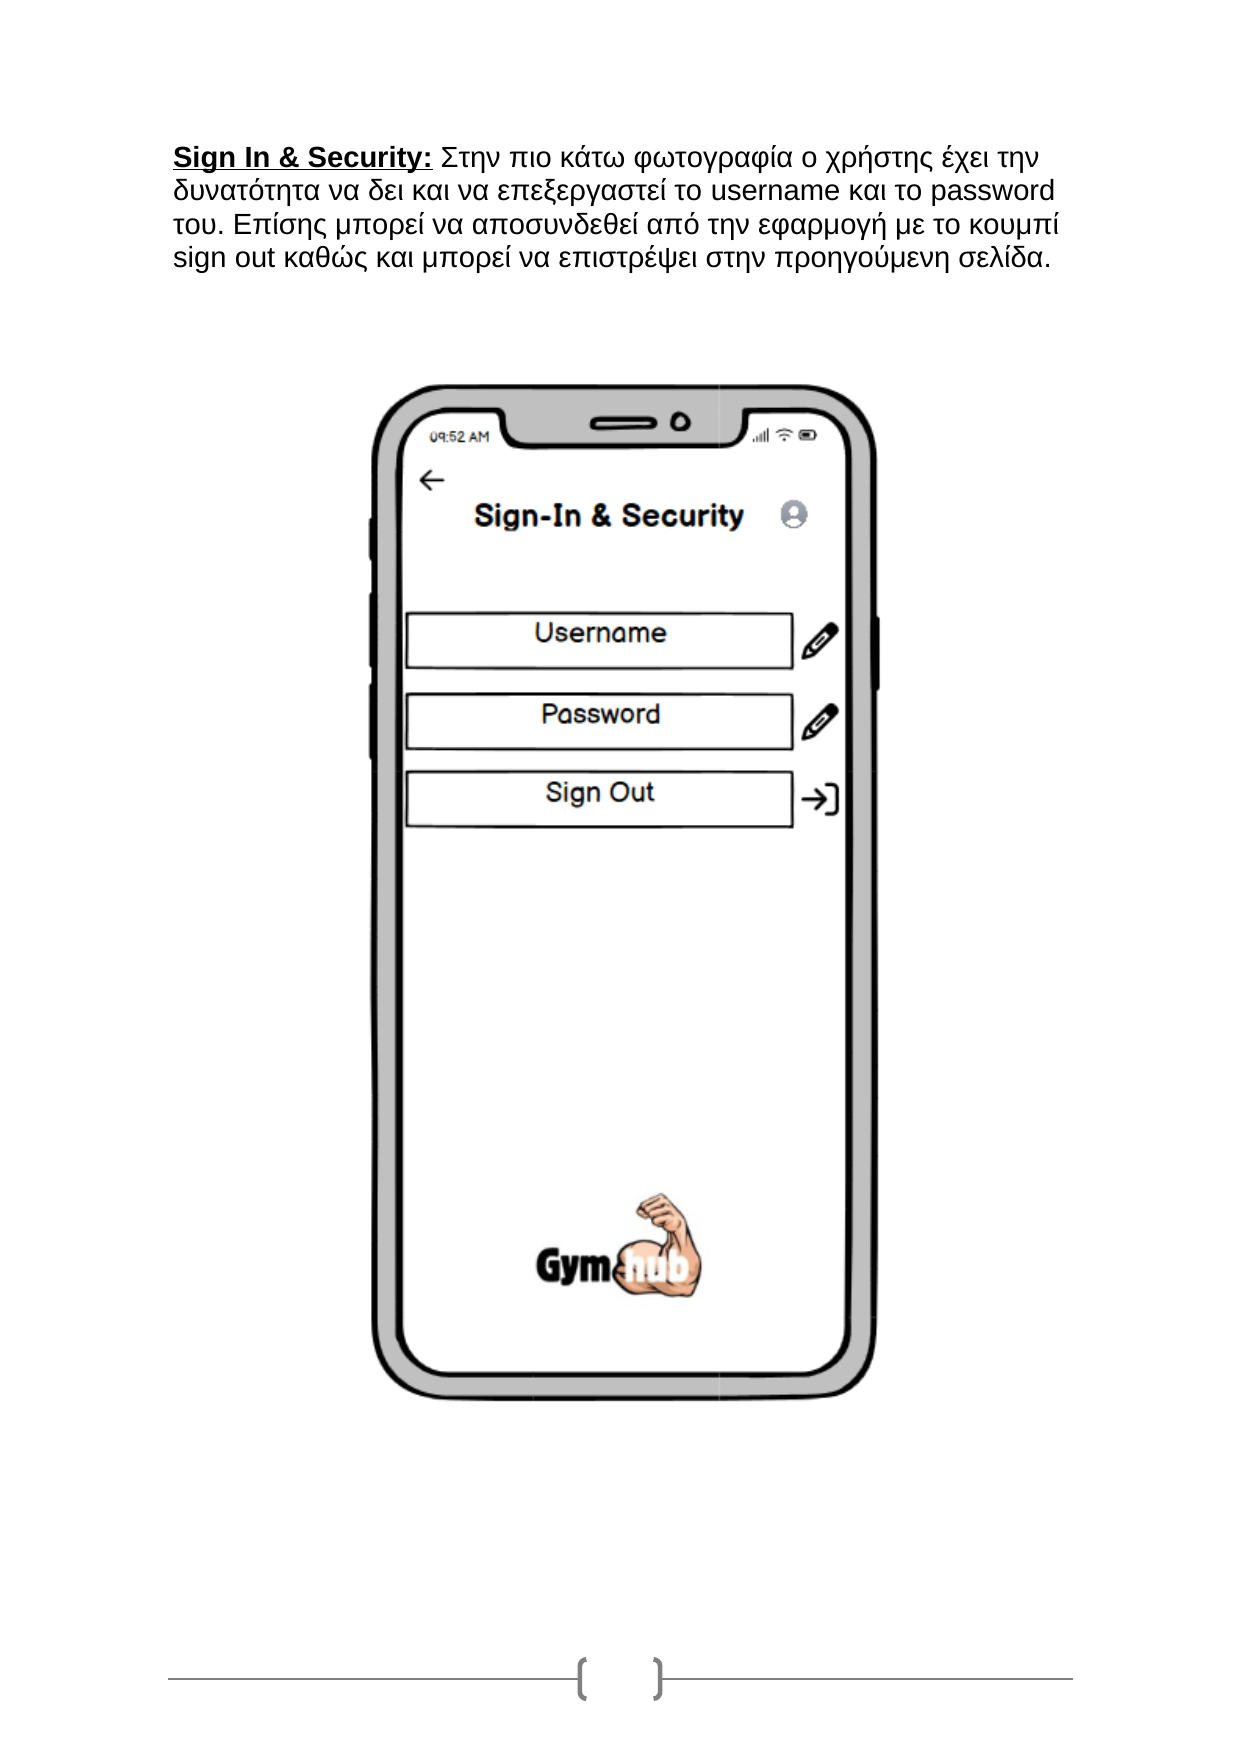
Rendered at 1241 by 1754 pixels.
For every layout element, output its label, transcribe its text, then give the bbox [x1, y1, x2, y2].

text Sign In & Security: Στην πιο κάτω φωτογραφία ο χρήστης έχει την δυνατότητα να δει και να επεξεργαστεί το username και το password του. Επίσης μπορεί να αποσυνδεθεί από την εφαρμογή με το κουμπί sign out καθώς και μπορεί να επιστρέψει στην προηγούμενη σελίδα. [173, 139, 1067, 274]
picture [331, 347, 905, 1454]
